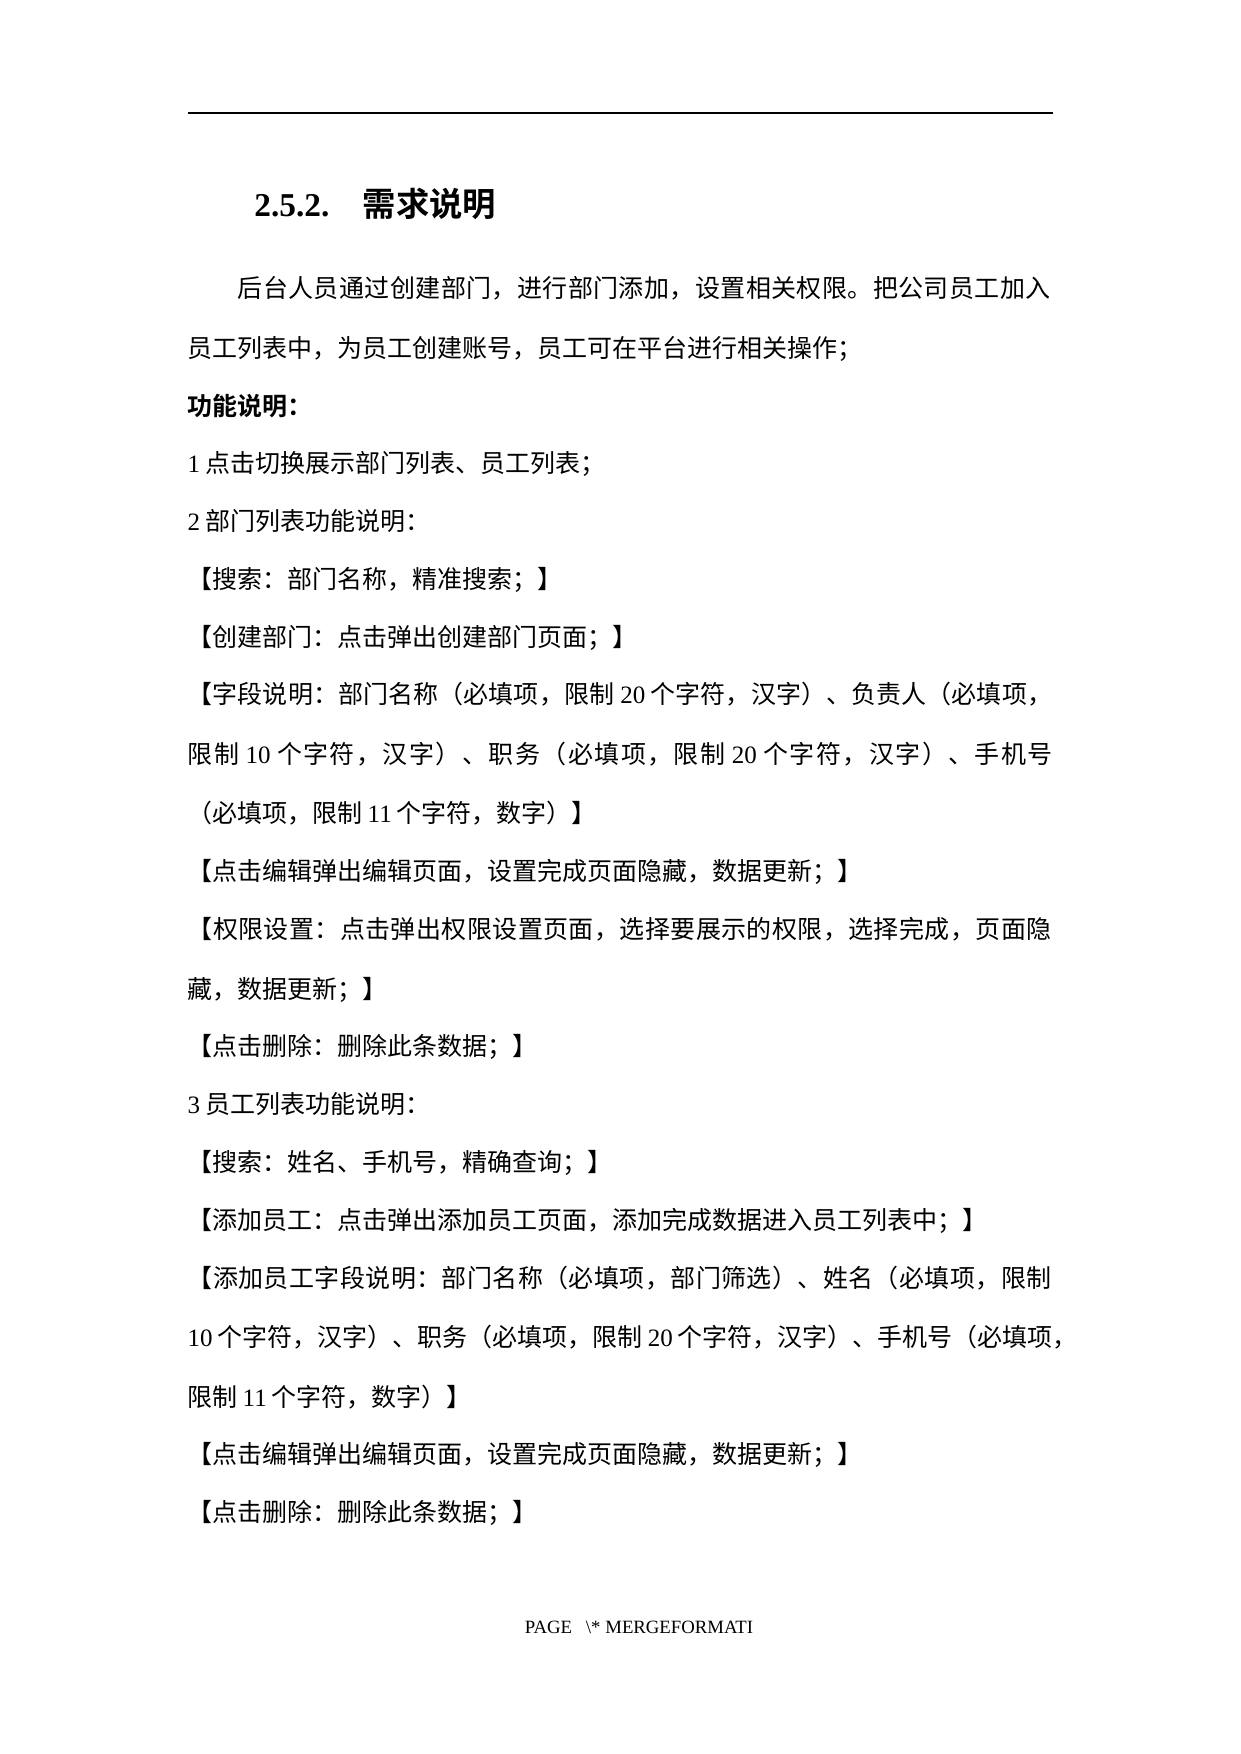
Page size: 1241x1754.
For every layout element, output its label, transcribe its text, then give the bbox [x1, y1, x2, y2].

text 3员工列表功能说明： [187, 1083, 1053, 1123]
text 【搜索：姓名、手机号，精确查询；】 [187, 1141, 1053, 1181]
text 1点击切换展示部门列表、员工列表； [187, 442, 1053, 482]
subtitle 需求说明 [187, 163, 1053, 242]
text 【点击删除：删除此条数据；】 [187, 1491, 1053, 1531]
text 【创建部门：点击弹出创建部门页面；】 [187, 616, 1053, 655]
text 功能说明： [187, 384, 1053, 424]
text 后台人员通过创建部门，进行部门添加，设置相关权限。把公司员工加入员工列表中，为员工创建账号，员工可在平台进行相关操作； [187, 267, 1053, 366]
text 【点击编辑弹出编辑页面，设置完成页面隐藏，数据更新；】 [187, 850, 1053, 890]
text 【添加员工字段说明：部门名称（必填项，部门筛选）、姓名（必填项，限制10个字符，汉字）、职务（必填项，限制20个字符，汉字）、手机号（必填项，限制11个字符，数字）】 [187, 1256, 1053, 1415]
text 【权限设置：点击弹出权限设置页面，选择要展示的权限，选择完成，页面隐藏，数据更新；】 [187, 908, 1053, 1007]
text 2部门列表功能说明： [187, 500, 1053, 539]
text 【点击删除：删除此条数据；】 [187, 1025, 1053, 1065]
text 【字段说明：部门名称（必填项，限制20个字符，汉字）、负责人（必填项，限制10个字符，汉字）、职务（必填项，限制20个字符，汉字）、手机号（必填项，限制11个字符，数字）】 [187, 673, 1053, 832]
text 【点击编辑弹出编辑页面，设置完成页面隐藏，数据更新；】 [187, 1433, 1053, 1473]
text 【搜索：部门名称，精准搜索；】 [187, 558, 1053, 597]
text 【添加员工：点击弹出添加员工页面，添加完成数据进入员工列表中；】 [187, 1199, 1053, 1238]
